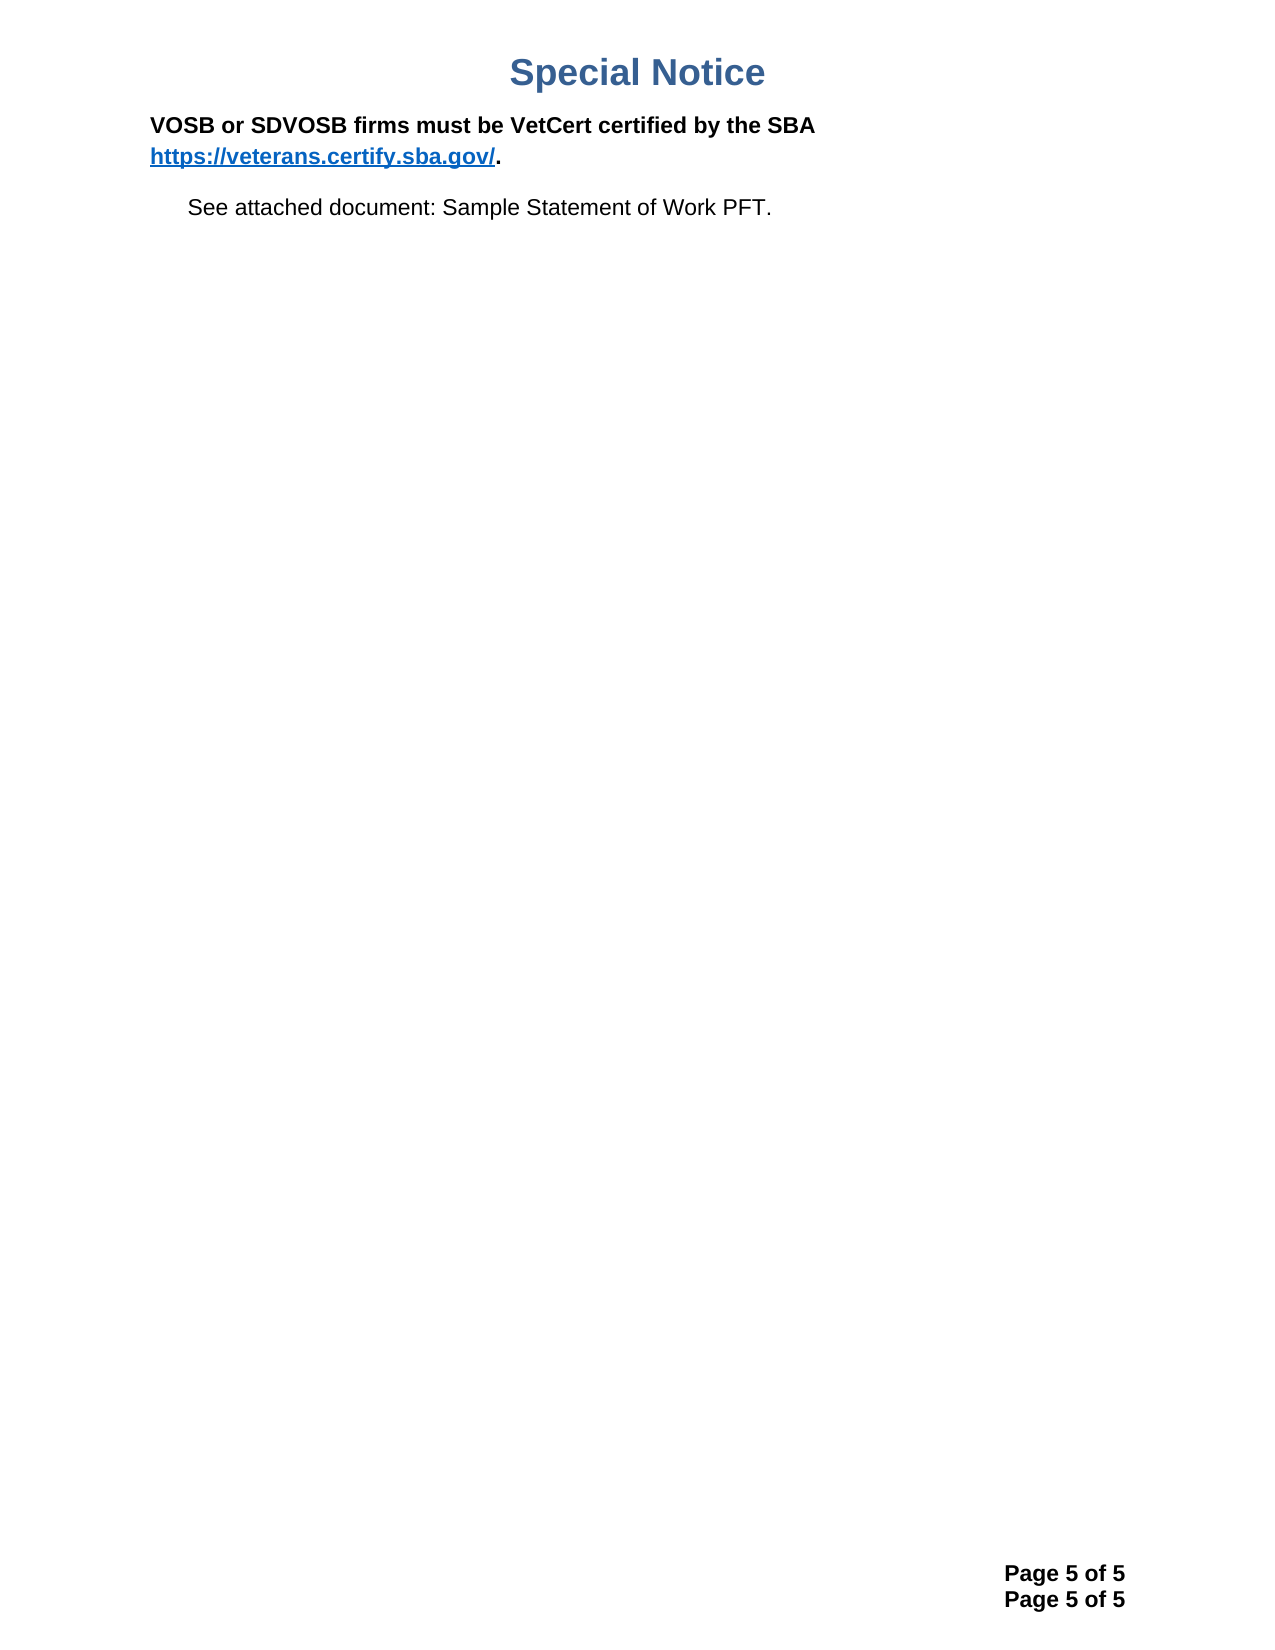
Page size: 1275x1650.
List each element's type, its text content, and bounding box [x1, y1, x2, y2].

text See attached document: Sample Statement of Work PFT. [187, 194, 1125, 220]
text VOSB or SDVOSB firms must be VetCert certified by the SBA https://veterans.certify.sba.gov/. [150, 112, 1125, 169]
